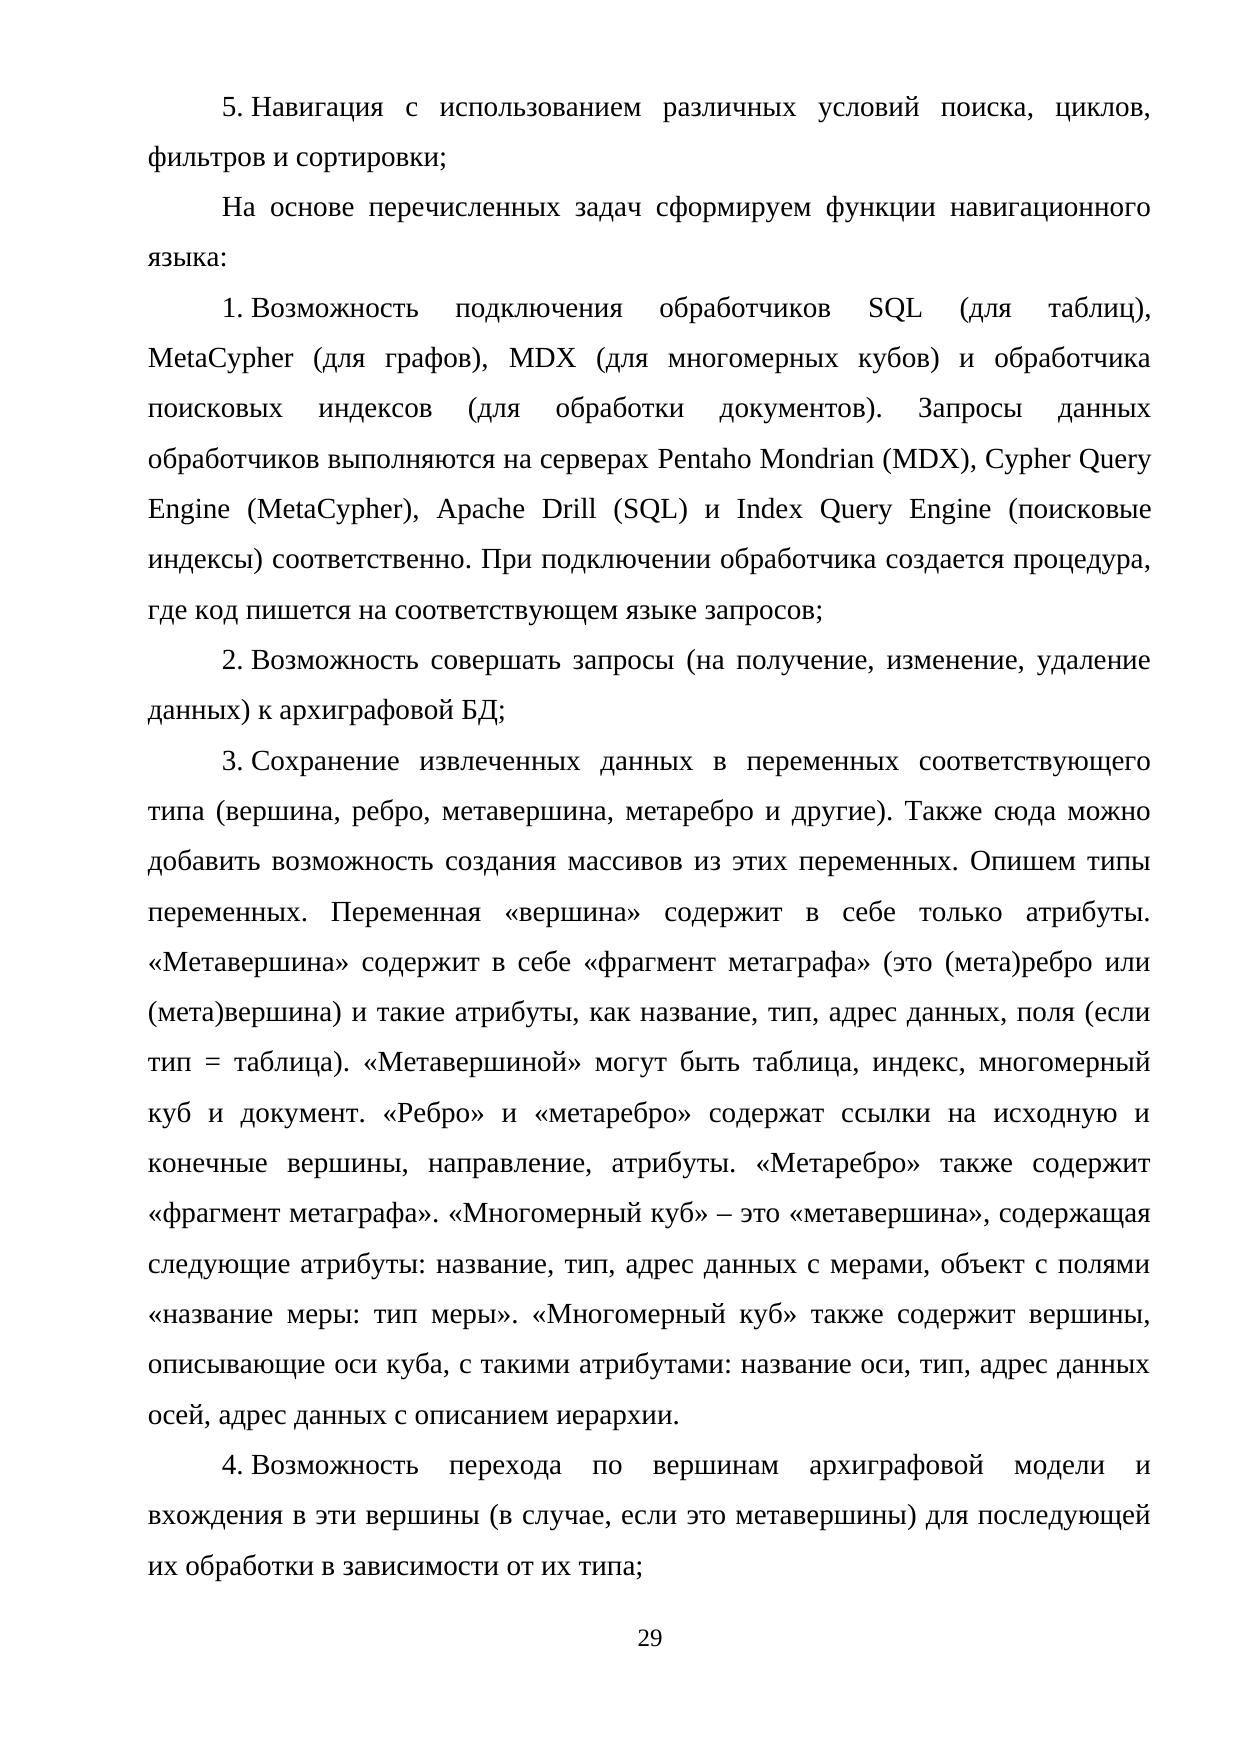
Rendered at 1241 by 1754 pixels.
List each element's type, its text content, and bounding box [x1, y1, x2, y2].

list Возможность совершать запросы (на получение, изменение, удаление данных) к архиграфовой БД; [148, 642, 1152, 726]
list На основе перечисленных задач сформируем функции навигационного языка: [148, 189, 1152, 273]
list Возможность подключения обработчиков SQL (для таблиц), MetaCypher (для графов), MDX (для многомерных кубов) и обработчика поисковых индексов (для обработки документов). Запросы данных обработчиков выполняются на серверах Pentaho Mondrian (MDX), Cypher Query Engine (MetaCypher), Apache Drill (SQL) и Index Query Engine (поисковые индексы) соответственно. При подключении обработчика создается процедура, где код пишется на соответствующем языке запросов; [148, 290, 1152, 625]
text Навигация с использованием различных условий поиска, циклов, фильтров и сортировки; [148, 89, 1152, 172]
text Сохранение извлеченных данных в переменных соответствующего типа (вершина, ребро, метавершина, метаребро и другие). Также сюда можно добавить возможность создания массивов из этих переменных. Опишем типы переменных. Переменная «вершина» содержит в себе только атрибуты. «Метавершина» содержит в себе «фрагмент метаграфа» (это (мета)ребро или (мета)вершина) и такие атрибуты, как название, тип, адрес данных, поля (если тип = таблица). «Метавершиной» могут быть таблица, индекс, многомерный куб и документ. «Ребро» и «метаребро» содержат ссылки на исходную и конечные вершины, направление, атрибуты. «Метаребро» также содержит «фрагмент метаграфа». «Многомерный куб» – это «метавершина», содержащая следующие атрибуты: название, тип, адрес данных с мерами, объект с полями «название меры: тип меры». «Многомерный куб» также содержит вершины, описывающие оси куба, с такими атрибутами: название оси, тип, адрес данных осей, адрес данных с описанием иерархии. [148, 743, 1152, 1430]
text Возможность перехода по вершинам архиграфовой модели и вхождения в эти вершины (в случае, если это метавершины) для последующей их обработки в зависимости от их типа; [148, 1447, 1152, 1581]
